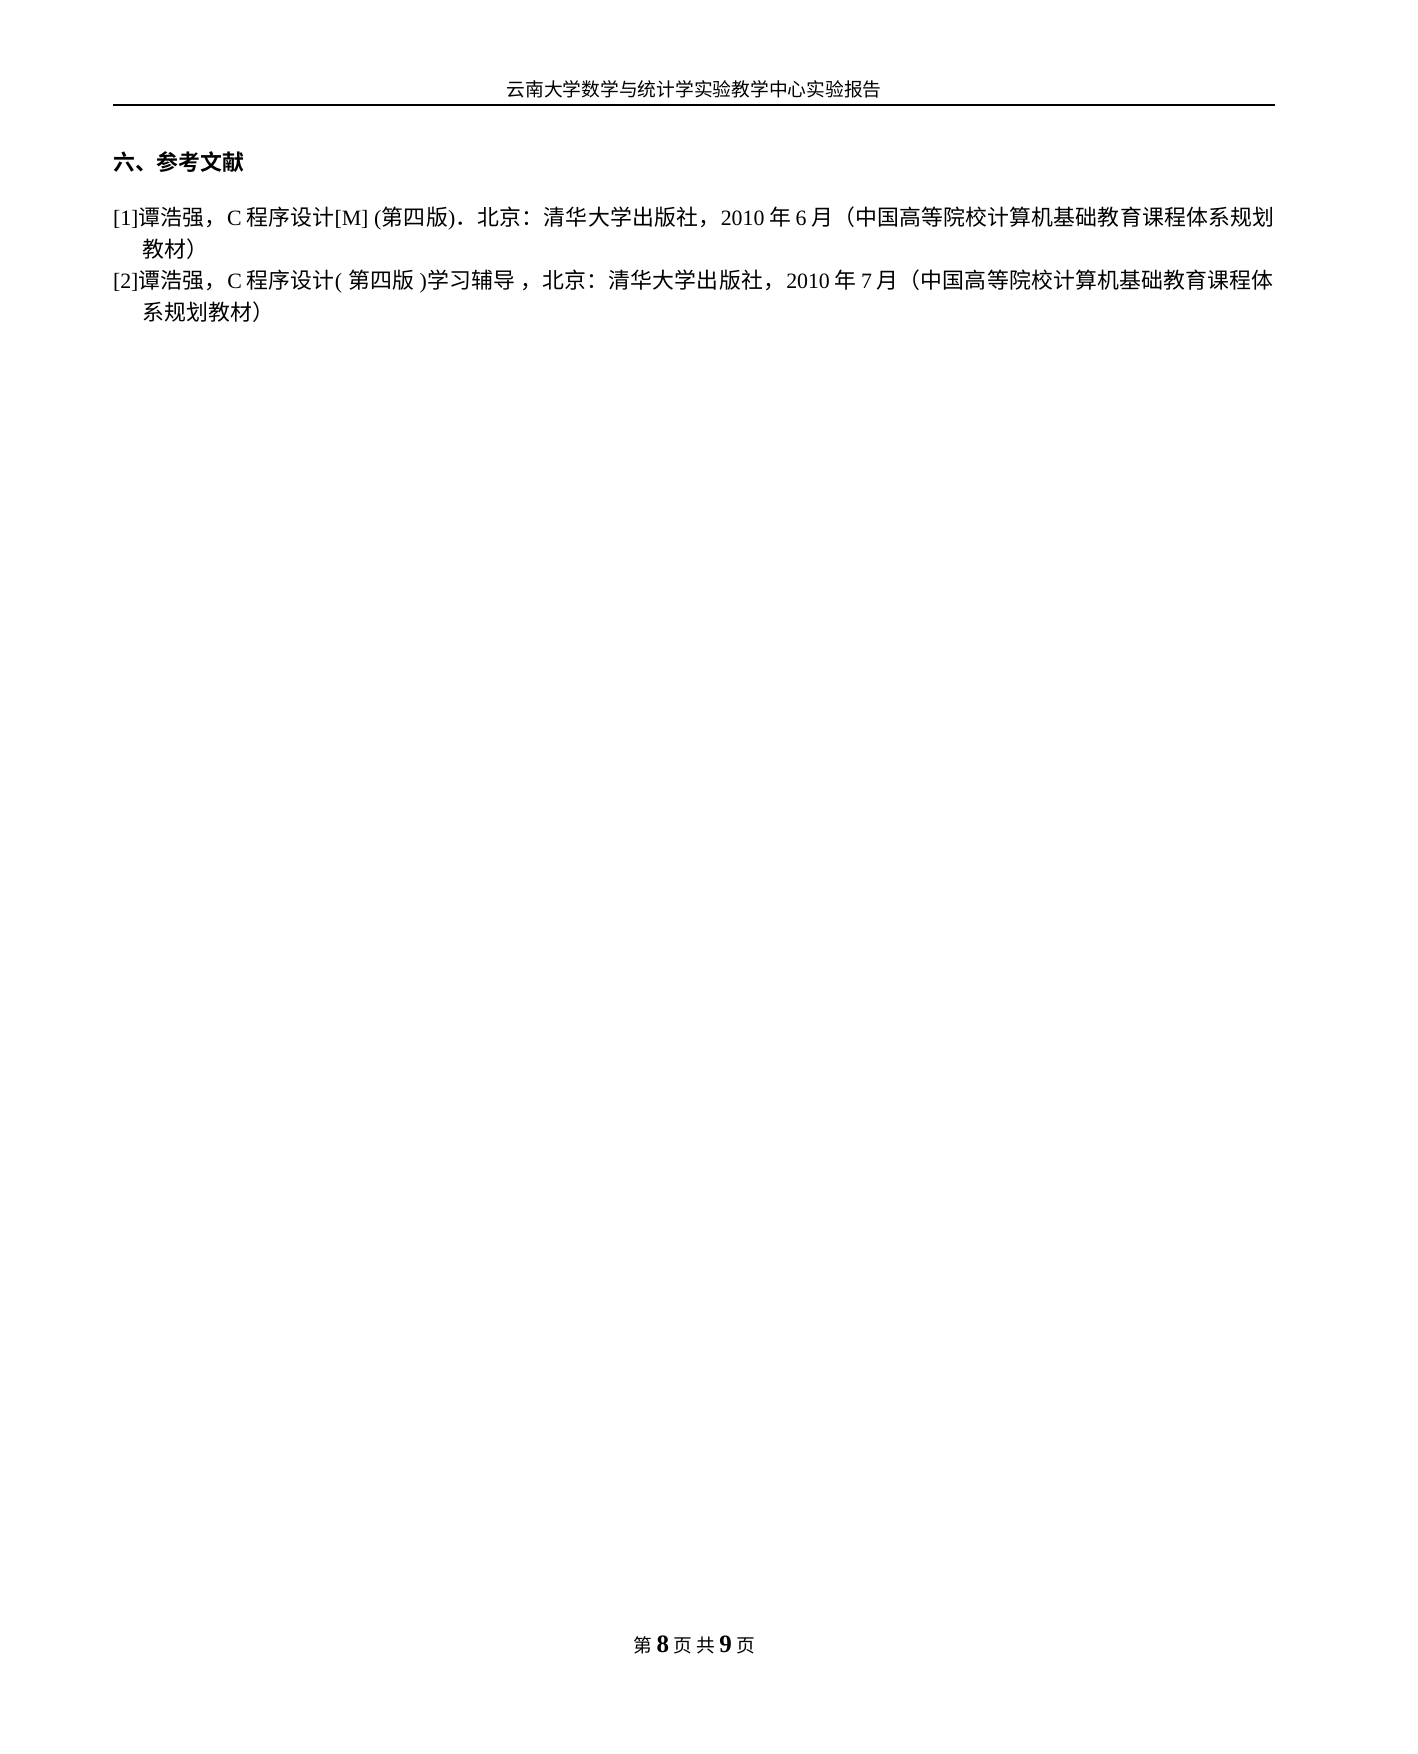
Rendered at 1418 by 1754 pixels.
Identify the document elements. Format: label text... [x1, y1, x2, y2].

text [2]谭浩强，C程序设计( 第四版 )学习辅导 ，北京：清华大学出版社，2010年7月（中国高等院校计算机基础教育课程体系规划教材） [113, 263, 1275, 327]
text [1]谭浩强，C程序设计[M] (第四版)．北京：清华大学出版社，2010年6月（中国高等院校计算机基础教育课程体系规划教材） [113, 200, 1275, 263]
subtitle 六、参考文献 [113, 150, 1275, 175]
